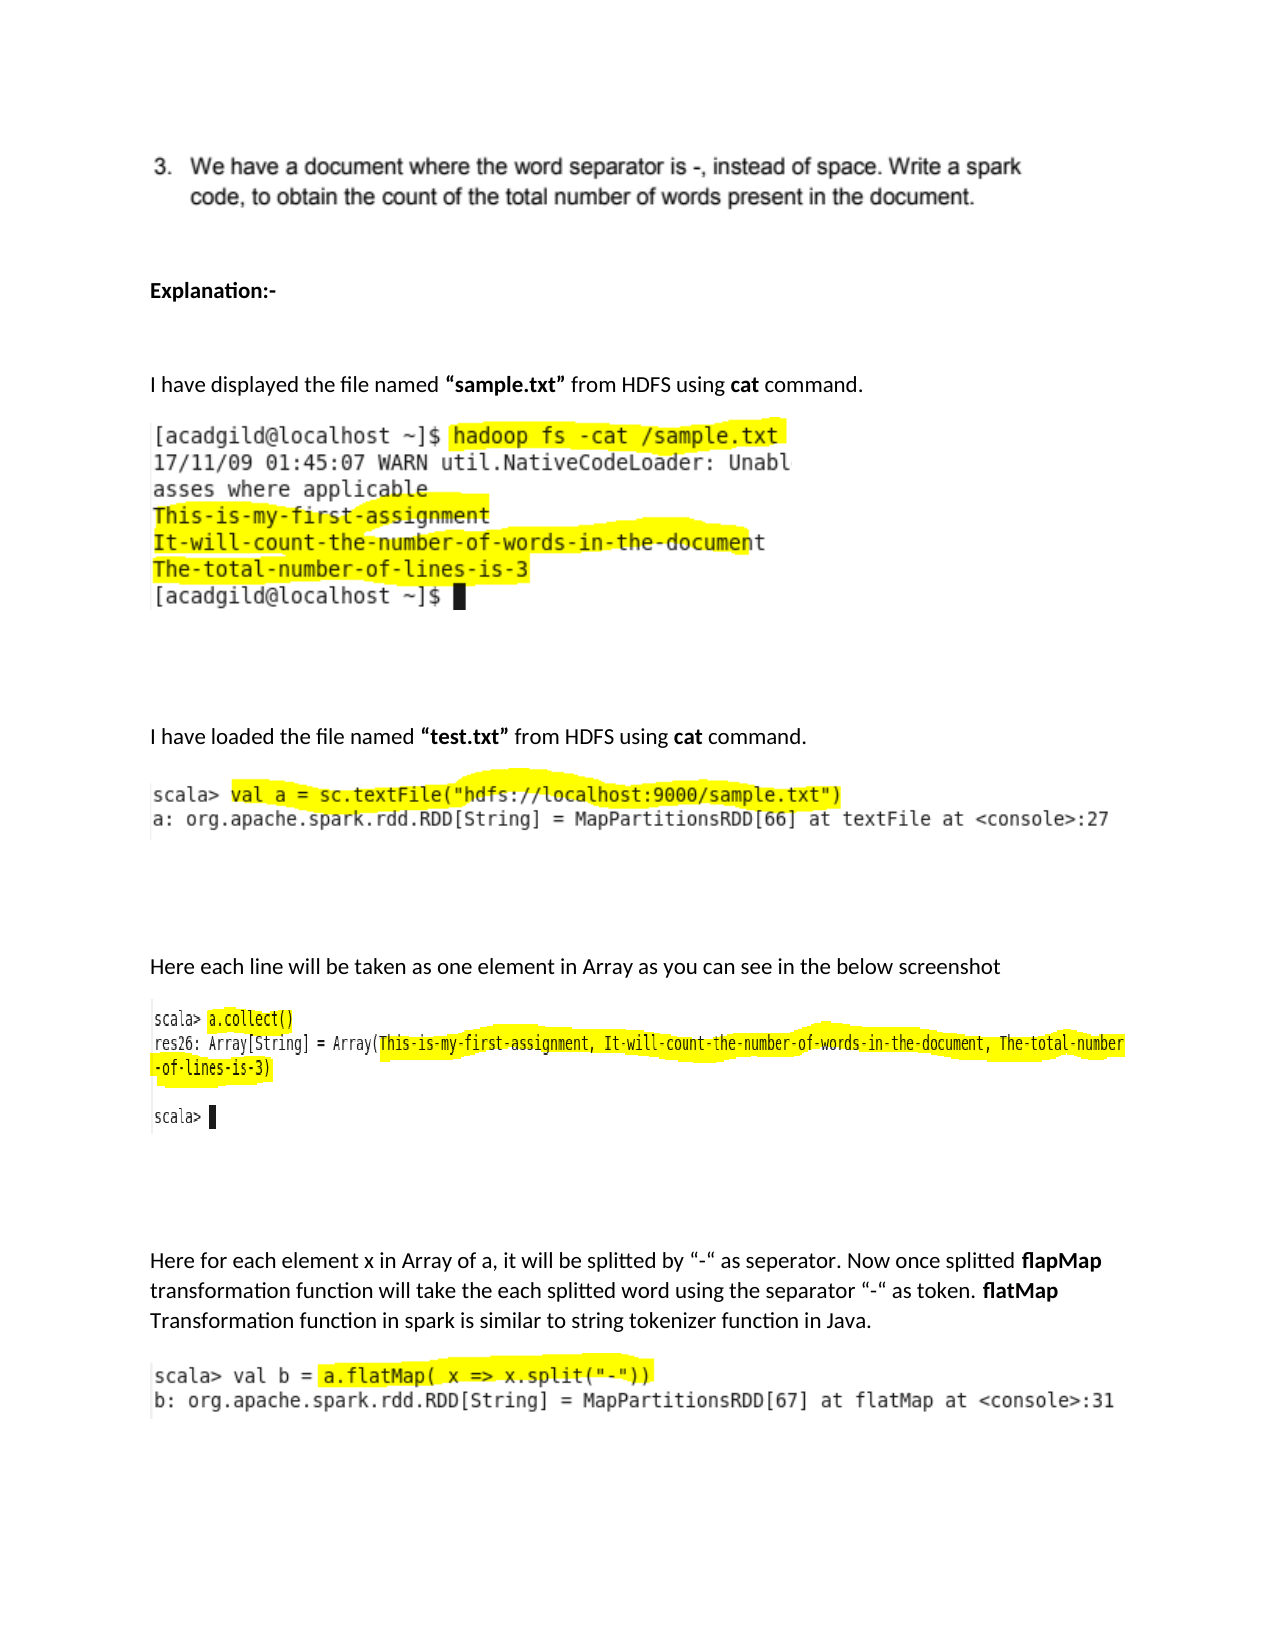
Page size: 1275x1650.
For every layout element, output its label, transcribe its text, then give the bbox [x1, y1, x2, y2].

text Explanation:- [150, 277, 1125, 305]
text Here for each element x in Array of a, it will be splitted by “-“ as seperator. Now once splitted flapMap transformation function will take the each splitted word using the separator “-“ as token. flatMap Transformation function in spark is similar to string tokenizer function in Java. [150, 1246, 1125, 1335]
text I have displayed the file named “sample.txt” from HDFS using cat command. [150, 370, 1125, 398]
picture [150, 417, 793, 610]
text I have loaded the file named “test.txt” from HDFS using cat command. [150, 722, 1125, 750]
text Here each line will be taken as one element in Array as you can see in the below screenshot [150, 952, 1125, 980]
picture [150, 768, 1125, 840]
picture [150, 150, 1027, 211]
picture [150, 1353, 1125, 1419]
picture [150, 999, 1125, 1134]
